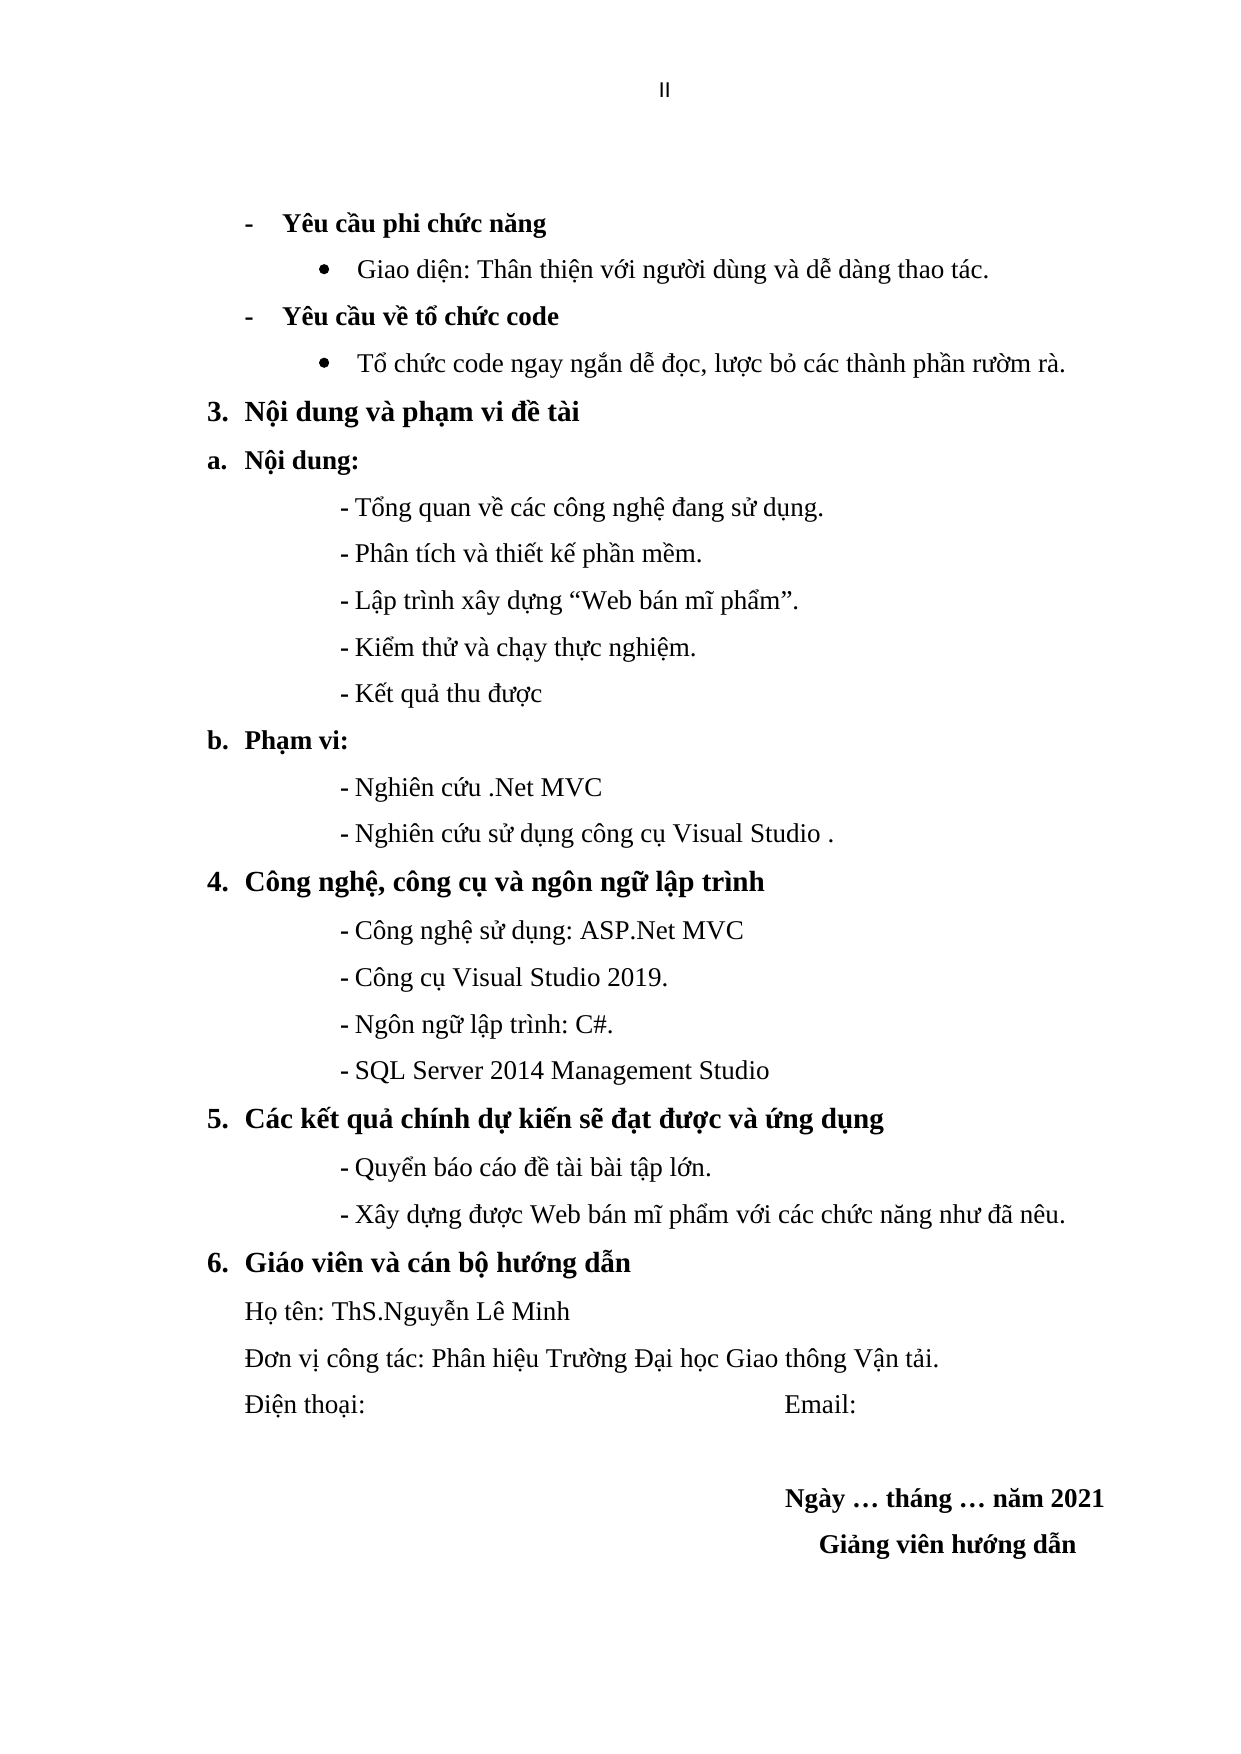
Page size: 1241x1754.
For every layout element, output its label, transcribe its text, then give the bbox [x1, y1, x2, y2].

list Giáo viên và cán bộ hướng dẫn [207, 1245, 1122, 1278]
list Tổng quan về các công nghệ đang sử dụng. [340, 491, 1122, 522]
list Yêu cầu phi chức năng [244, 207, 1122, 238]
list Đơn vị công tác: Phân hiệu Trường Đại học Giao thông Vận tải. [244, 1342, 1122, 1373]
list Công cụ Visual Studio 2019. [340, 961, 1122, 992]
list Tổ chức code ngay ngắn dễ đọc, lược bỏ các thành phần rườm rà. [319, 347, 1122, 378]
list Các kết quả chính dự kiến sẽ đạt được và ứng dụng [207, 1101, 1122, 1135]
list Nghiên cứu .Net MVC [340, 771, 1122, 802]
list Nội dung và phạm vi đề tài [207, 394, 1122, 427]
list Công nghệ, công cụ và ngôn ngữ lập trình [207, 864, 1122, 898]
list Quyển báo cáo đề tài bài tập lớn. [340, 1151, 1122, 1183]
list Lập trình xây dựng “Web bán mĩ phẩm”. [340, 584, 1122, 615]
list Xây dựng được Web bán mĩ phẩm với các chức năng như đã nêu. [340, 1198, 1122, 1229]
list Phân tích và thiết kế phần mềm. [340, 537, 1122, 569]
list Giảng viên hướng dẫn [244, 1528, 1122, 1559]
list Giao diện: Thân thiện với người dùng và dễ dàng thao tác. [319, 253, 1122, 285]
list Kiểm thử và chạy thực nghiệm. [340, 631, 1122, 662]
list Yêu cầu về tổ chức code [244, 300, 1122, 331]
list Công nghệ sử dụng: ASP.Net MVC [340, 914, 1122, 946]
list Điện thoại: Email: [244, 1388, 1122, 1419]
list Nội dung: [207, 444, 1122, 475]
list Ngày … tháng … năm 2021 [244, 1482, 1122, 1513]
list Họ tên: ThS.Nguyễn Lê Minh [244, 1295, 1122, 1326]
list Kết quả thu được [340, 677, 1122, 709]
list Nghiên cứu sử dụng công cụ Visual Studio . [340, 817, 1122, 849]
list Ngôn ngữ lập trình: C#. [340, 1008, 1122, 1039]
list SQL Server 2014 Management Studio [340, 1054, 1122, 1086]
list Phạm vi: [207, 724, 1122, 755]
